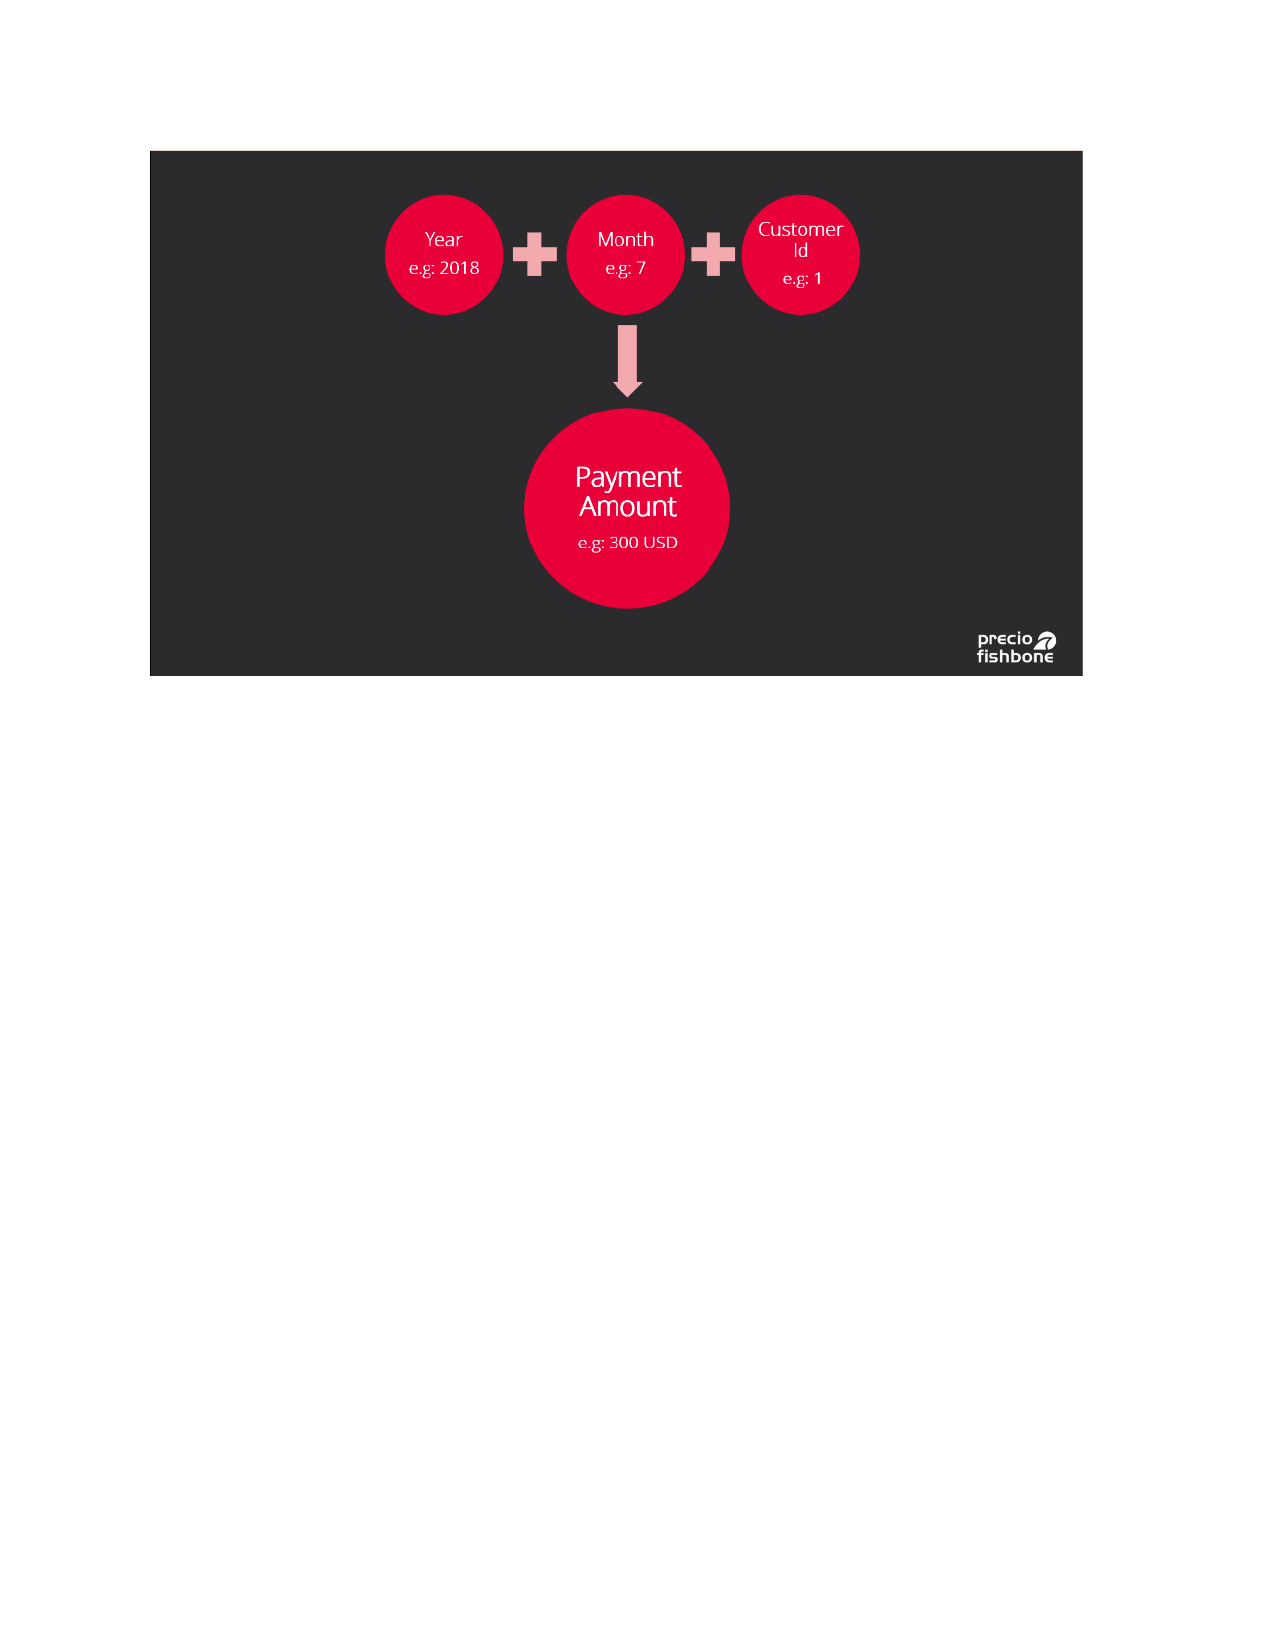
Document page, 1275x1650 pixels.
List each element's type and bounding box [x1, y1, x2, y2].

picture [150, 150, 1083, 676]
